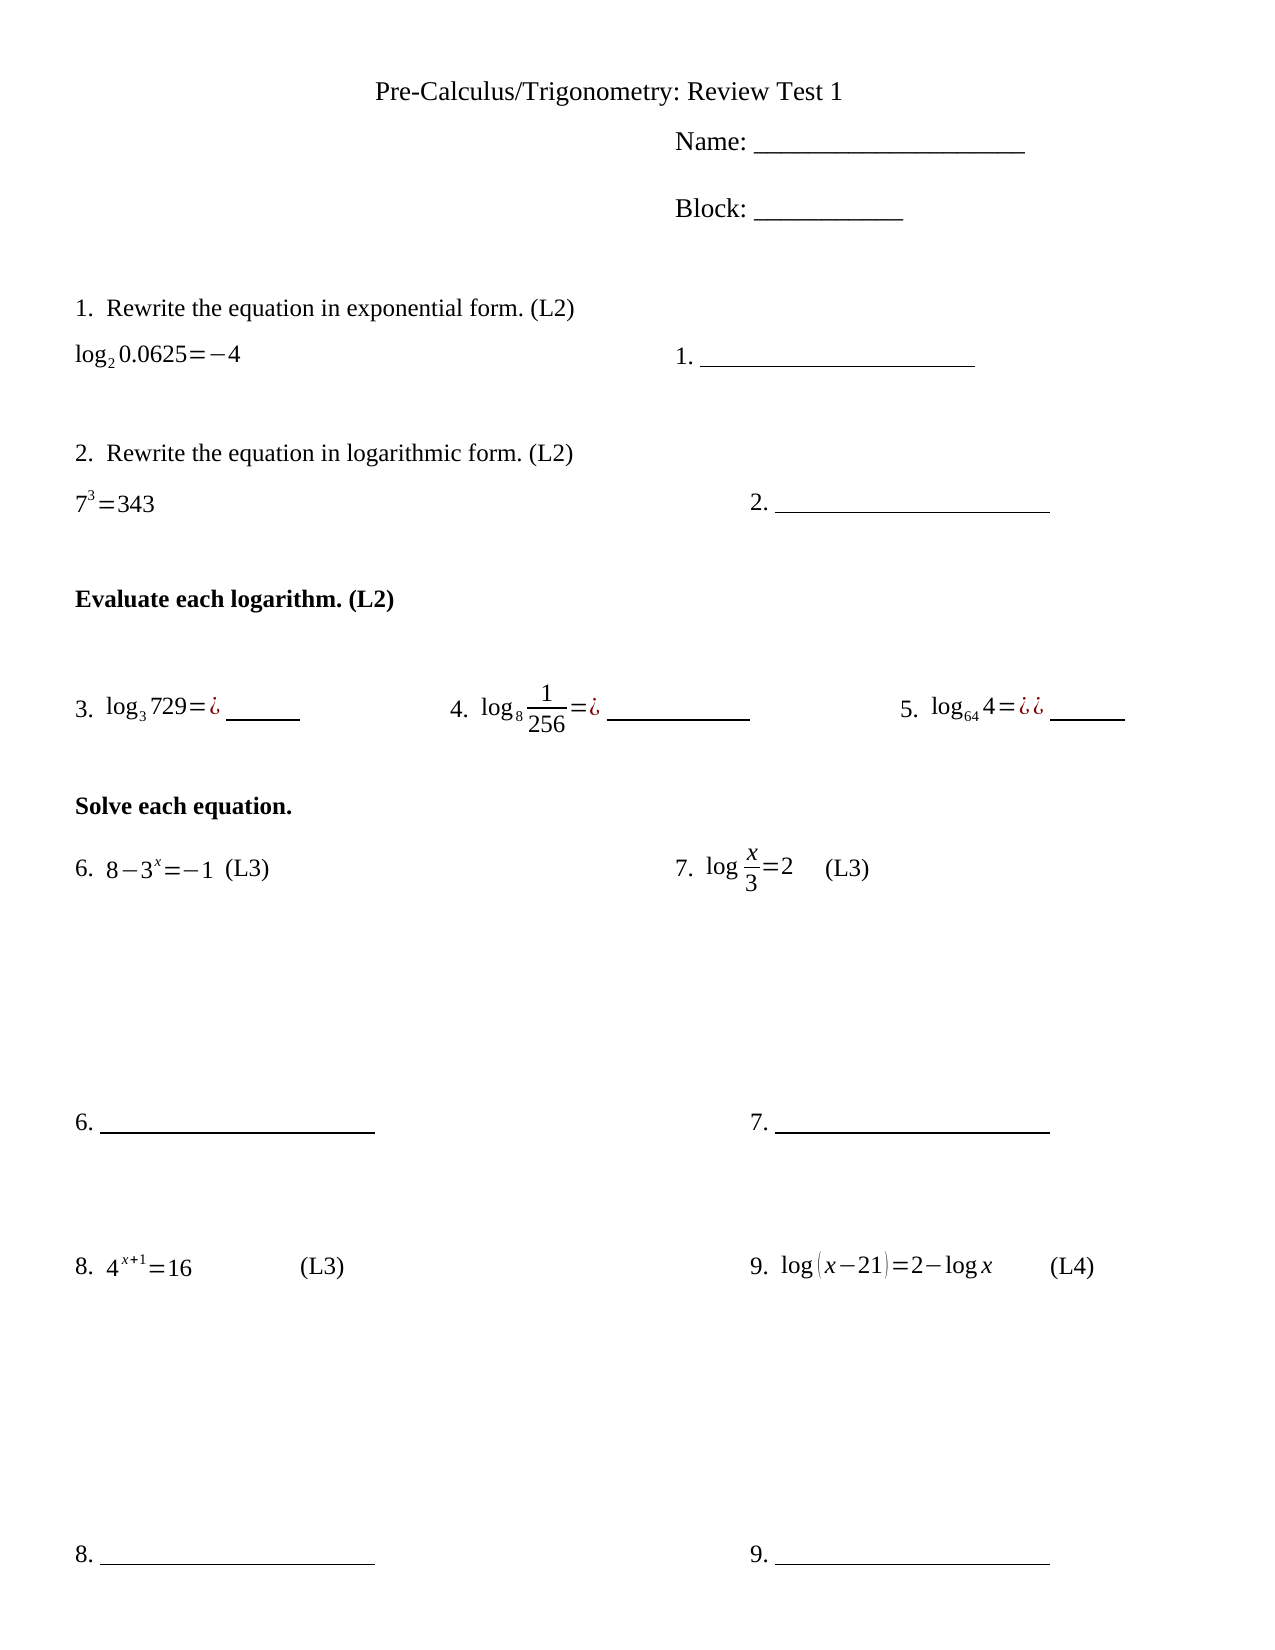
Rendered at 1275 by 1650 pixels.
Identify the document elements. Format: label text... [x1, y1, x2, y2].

text 2. Rewrite the equation in logarithmic form. (L2) [75, 438, 1200, 467]
text Evaluate each logarithm. (L2) [75, 584, 1200, 613]
text 2. [75, 486, 1200, 517]
text 6. (L3) 7. (L3) [75, 838, 1200, 897]
text Solve each equation. [75, 757, 1200, 819]
text 3. 4. 5. [75, 679, 1200, 738]
text 8. 9. [75, 1539, 1200, 1568]
text 8. (L3) 9. (L4) [75, 1250, 1200, 1281]
text Pre-Calculus/Trigonometry: Review Test 1 [75, 75, 1200, 106]
text 1. [75, 340, 1200, 372]
text Name: ____________________ Block: ___________ [675, 125, 1200, 223]
text 6. 7. [75, 1107, 1200, 1136]
text 1. Rewrite the equation in exponential form. (L2) [75, 293, 1200, 321]
